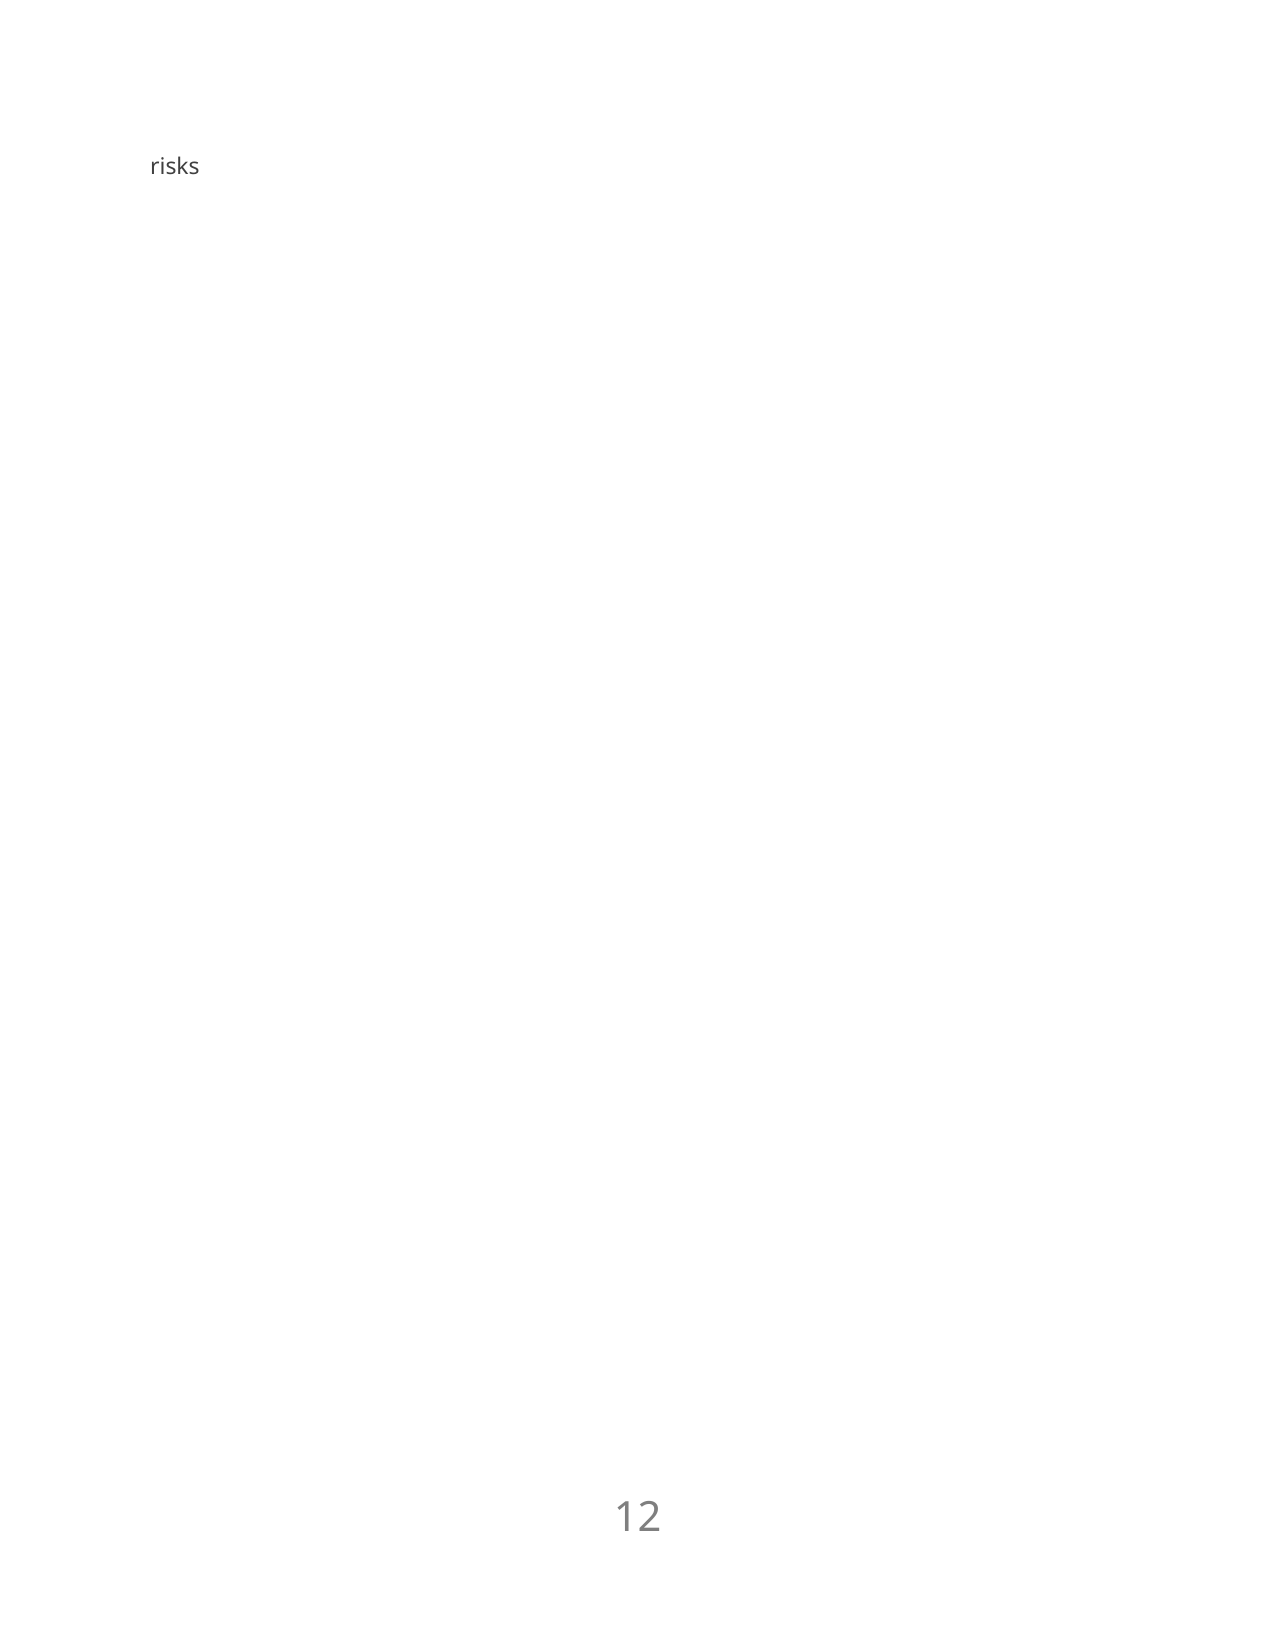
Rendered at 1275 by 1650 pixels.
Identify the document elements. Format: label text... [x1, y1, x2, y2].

text risks [150, 150, 1125, 181]
